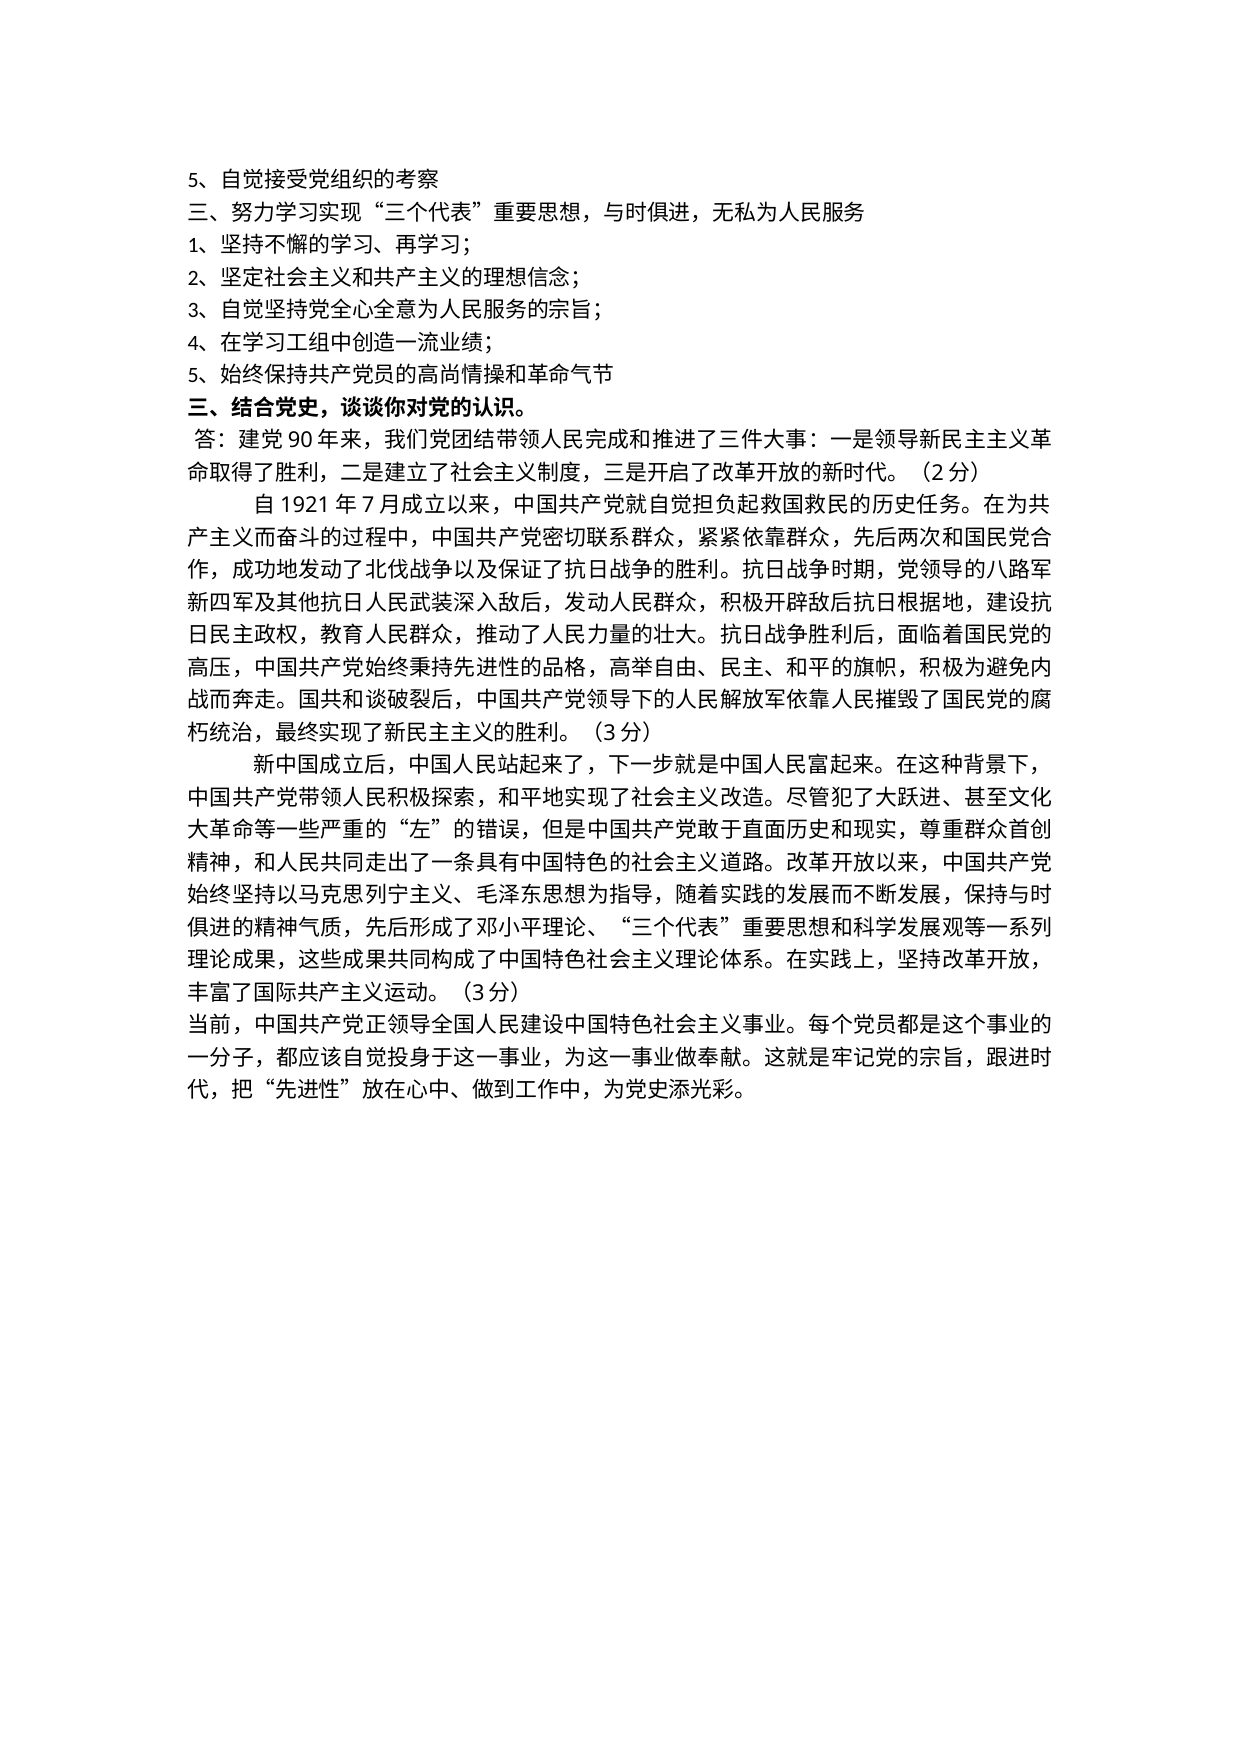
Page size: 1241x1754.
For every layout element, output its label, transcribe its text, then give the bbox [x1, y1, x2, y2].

text 1、坚持不懈的学习、再学习； [187, 227, 1053, 259]
text 新中国成立后，中国人民站起来了，下一步就是中国人民富起来。在这种背景下，中国共产党带领人民积极探索，和平地实现了社会主义改造。尽管犯了大跃进、甚至文化大革命等一些严重的“左”的错误，但是中国共产党敢于直面历史和现实，尊重群众首创精神，和人民共同走出了一条具有中国特色的社会主义道路。改革开放以来，中国共产党始终坚持以马克思列宁主义、毛泽东思想为指导，随着实践的发展而不断发展，保持与时俱进的精神气质，先后形成了邓小平理论、“三个代表”重要思想和科学发展观等一系列理论成果，这些成果共同构成了中国特色社会主义理论体系。在实践上，坚持改革开放，丰富了国际共产主义运动。（3分） [187, 747, 1053, 925]
text 三、结合党史，谈谈你对党的认识。 [187, 389, 1053, 422]
text 答：建党90年来，我们党团结带领人民完成和推进了三件大事：一是领导新民主主义革命取得了胜利，二是建立了社会主义制度，三是开启了改革开放的新时代。（2分） [187, 422, 1053, 487]
text 自1921年7月成立以来，中国共产党就自觉担负起救国救民的历史任务。在为共产主义而奋斗的过程中，中国共产党密切联系群众，紧紧依靠群众，先后两次和国民党合作，成功地发动了北伐战争以及保证了抗日战争的胜利。抗日战争时期，党领导的八路军、新四军及其他抗日人民武装深入敌后，发动人民群众，积极开辟敌后抗日根据地，建设抗日民主政权，教育人民群众，推动了人民力量的壮大。抗日战争胜利后，面临着国民党的高压，中国共产党始终秉持先进性的品格，高举自由、民主、和平的旗帜，积极为避免内战而奔走。国共和谈破裂后，中国共产党领导下的人民解放军依靠人民摧毁了国民党的腐朽统治，最终实现了新民主主义的胜利。（3分） [187, 487, 1053, 747]
text 2、坚定社会主义和共产主义的理想信念； [187, 259, 1053, 292]
text 新中国成立后，中国人民站起来了，下一步就是中国人民富起来。在这种背景下，中国共产党带领人民积极探索，和平地实现了社会主义改造。尽管犯了大跃进、甚至文化大革命等一些严重的“左”的错误，但是中国共产党敢于直面历史和现实，尊重群众首创精神，和人民共同走出了一条具有中国特色的社会主义道路。改革开放以来，中国共产党始终坚持以马克思列宁主义、毛泽东思想为指导，随着实践的发展而不断发展，保持与时俱进的精神气质，先后形成了邓小平理论、“三个代表”重要思想和科学发展观等一系列理论成果，这些成果共同构成了中国特色社会主义理论体系。在实践上，坚持改革开放，丰富了国际共产主义运动。（3分） [187, 926, 1053, 1007]
text 4、在学习工组中创造一流业绩； [187, 324, 1053, 357]
text 5、始终保持共产党员的高尚情操和革命气节 [187, 357, 1053, 389]
text 三、努力学习实现“三个代表”重要思想，与时俱进，无私为人民服务 [187, 194, 1053, 227]
text 3、自觉坚持党全心全意为人民服务的宗旨； [187, 292, 1053, 324]
text 当前，中国共产党正领导全国人民建设中国特色社会主义事业。每个党员都是这个事业的一分子，都应该自觉投身于这一事业，为这一事业做奉献。这就是牢记党的宗旨，跟进时代，把“先进性”放在心中、做到工作中，为党史添光彩。 [187, 1007, 1053, 1104]
text 5、自觉接受党组织的考察 [187, 162, 1053, 194]
